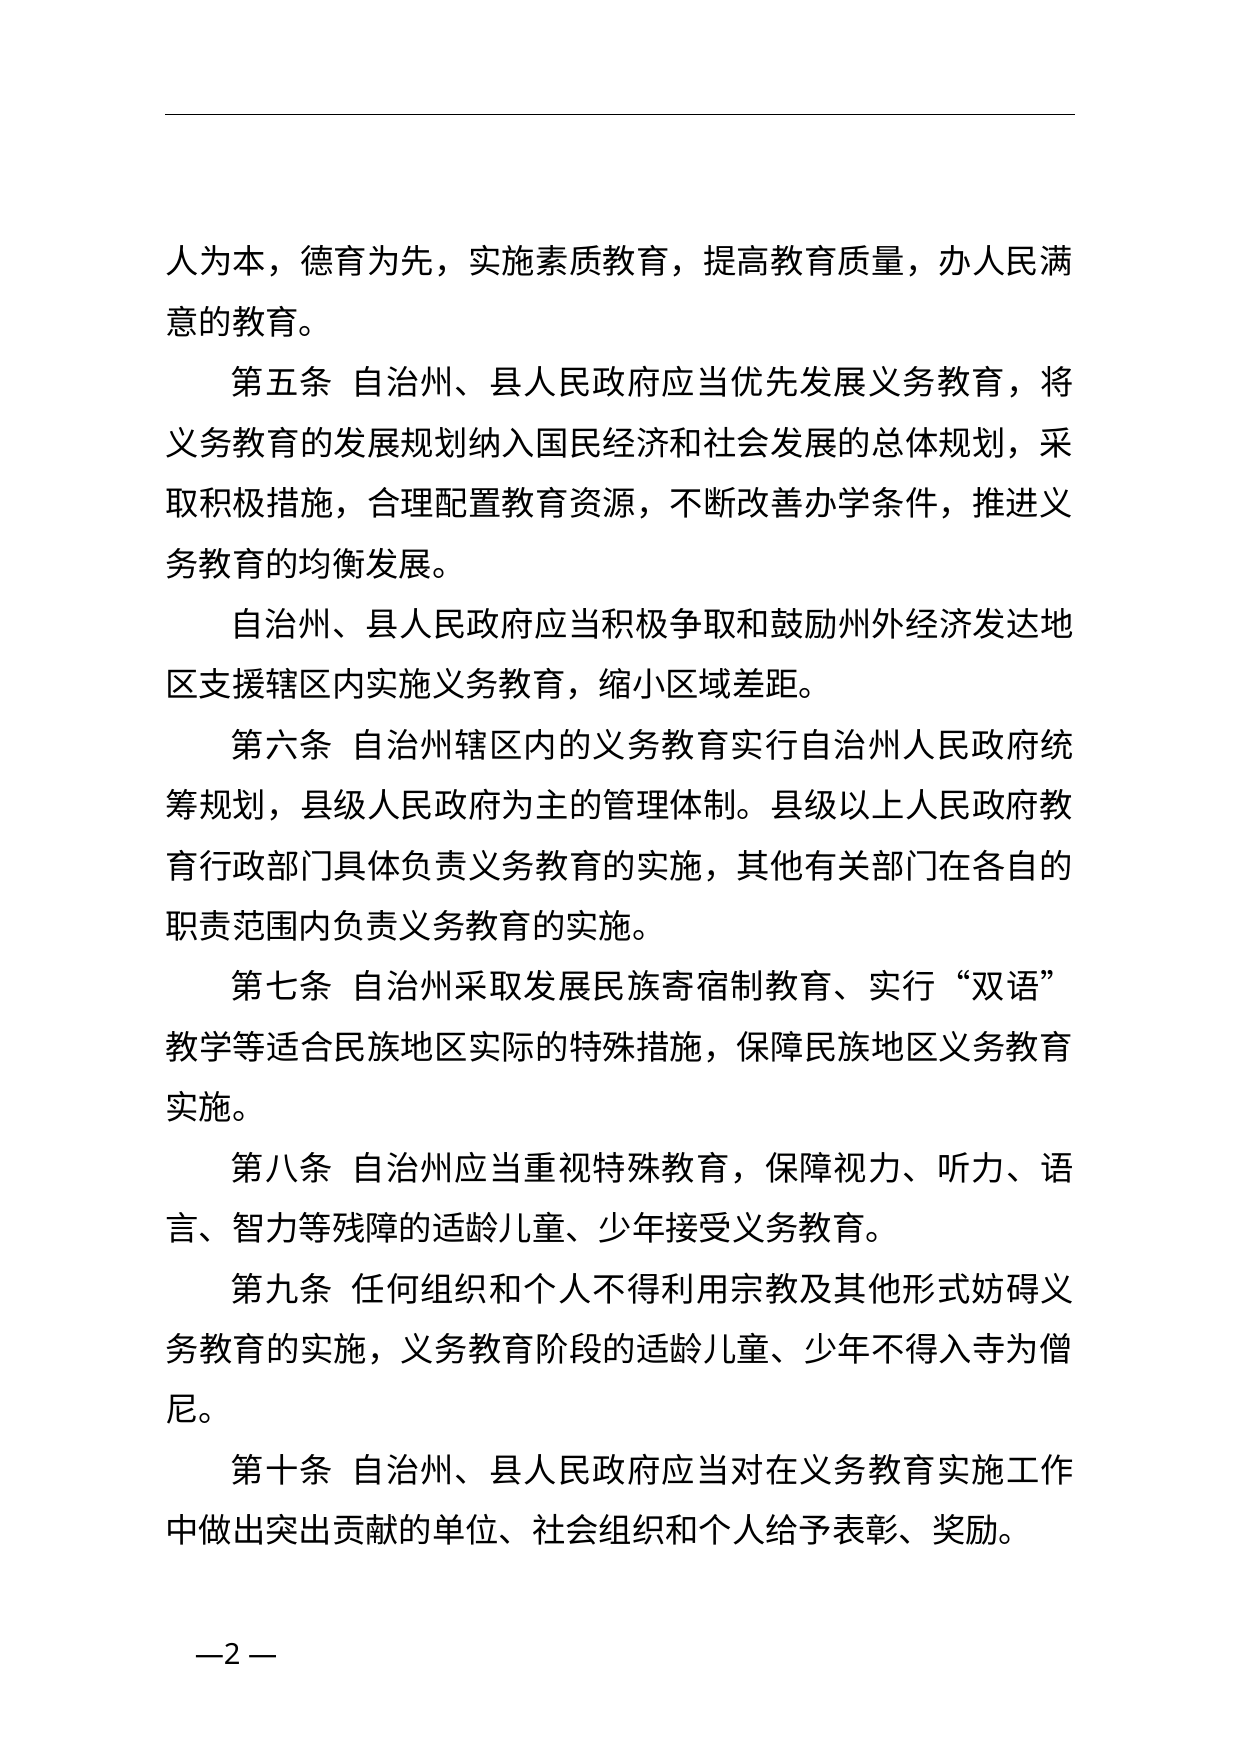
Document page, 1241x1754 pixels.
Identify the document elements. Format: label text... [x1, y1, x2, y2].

text 第十条 自治州、县人民政府应当对在义务教育实施工作中做出突出贡献的单位、社会组织和个人给予表彰、奖励。 [165, 1434, 1075, 1555]
text 自治州、县人民政府应当积极争取和鼓励州外经济发达地区支援辖区内实施义务教育，缩小区域差距。 [165, 588, 1075, 709]
text 第五条 自治州、县人民政府应当优先发展义务教育，将义务教育的发展规划纳入国民经济和社会发展的总体规划，采取积极措施，合理配置教育资源，不断改善办学条件，推进义务教育的均衡发展。 [165, 346, 1075, 588]
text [165, 226, 1075, 346]
text 第七条 自治州采取发展民族寄宿制教育、实行“双语”教学等适合民族地区实际的特殊措施，保障民族地区义务教育实施。 [165, 951, 1075, 1132]
text 第八条 自治州应当重视特殊教育，保障视力、听力、语言、智力等残障的适龄儿童、少年接受义务教育。 [165, 1132, 1075, 1253]
text 第九条 任何组织和个人不得利用宗教及其他形式妨碍义务教育的实施，义务教育阶段的适龄儿童、少年不得入寺为僧尼。 [165, 1253, 1075, 1434]
text 第六条 自治州辖区内的义务教育实行自治州人民政府统筹规划，县级人民政府为主的管理体制。县级以上人民政府教育行政部门具体负责义务教育的实施，其他有关部门在各自的职责范围内负责义务教育的实施。 [165, 709, 1075, 951]
